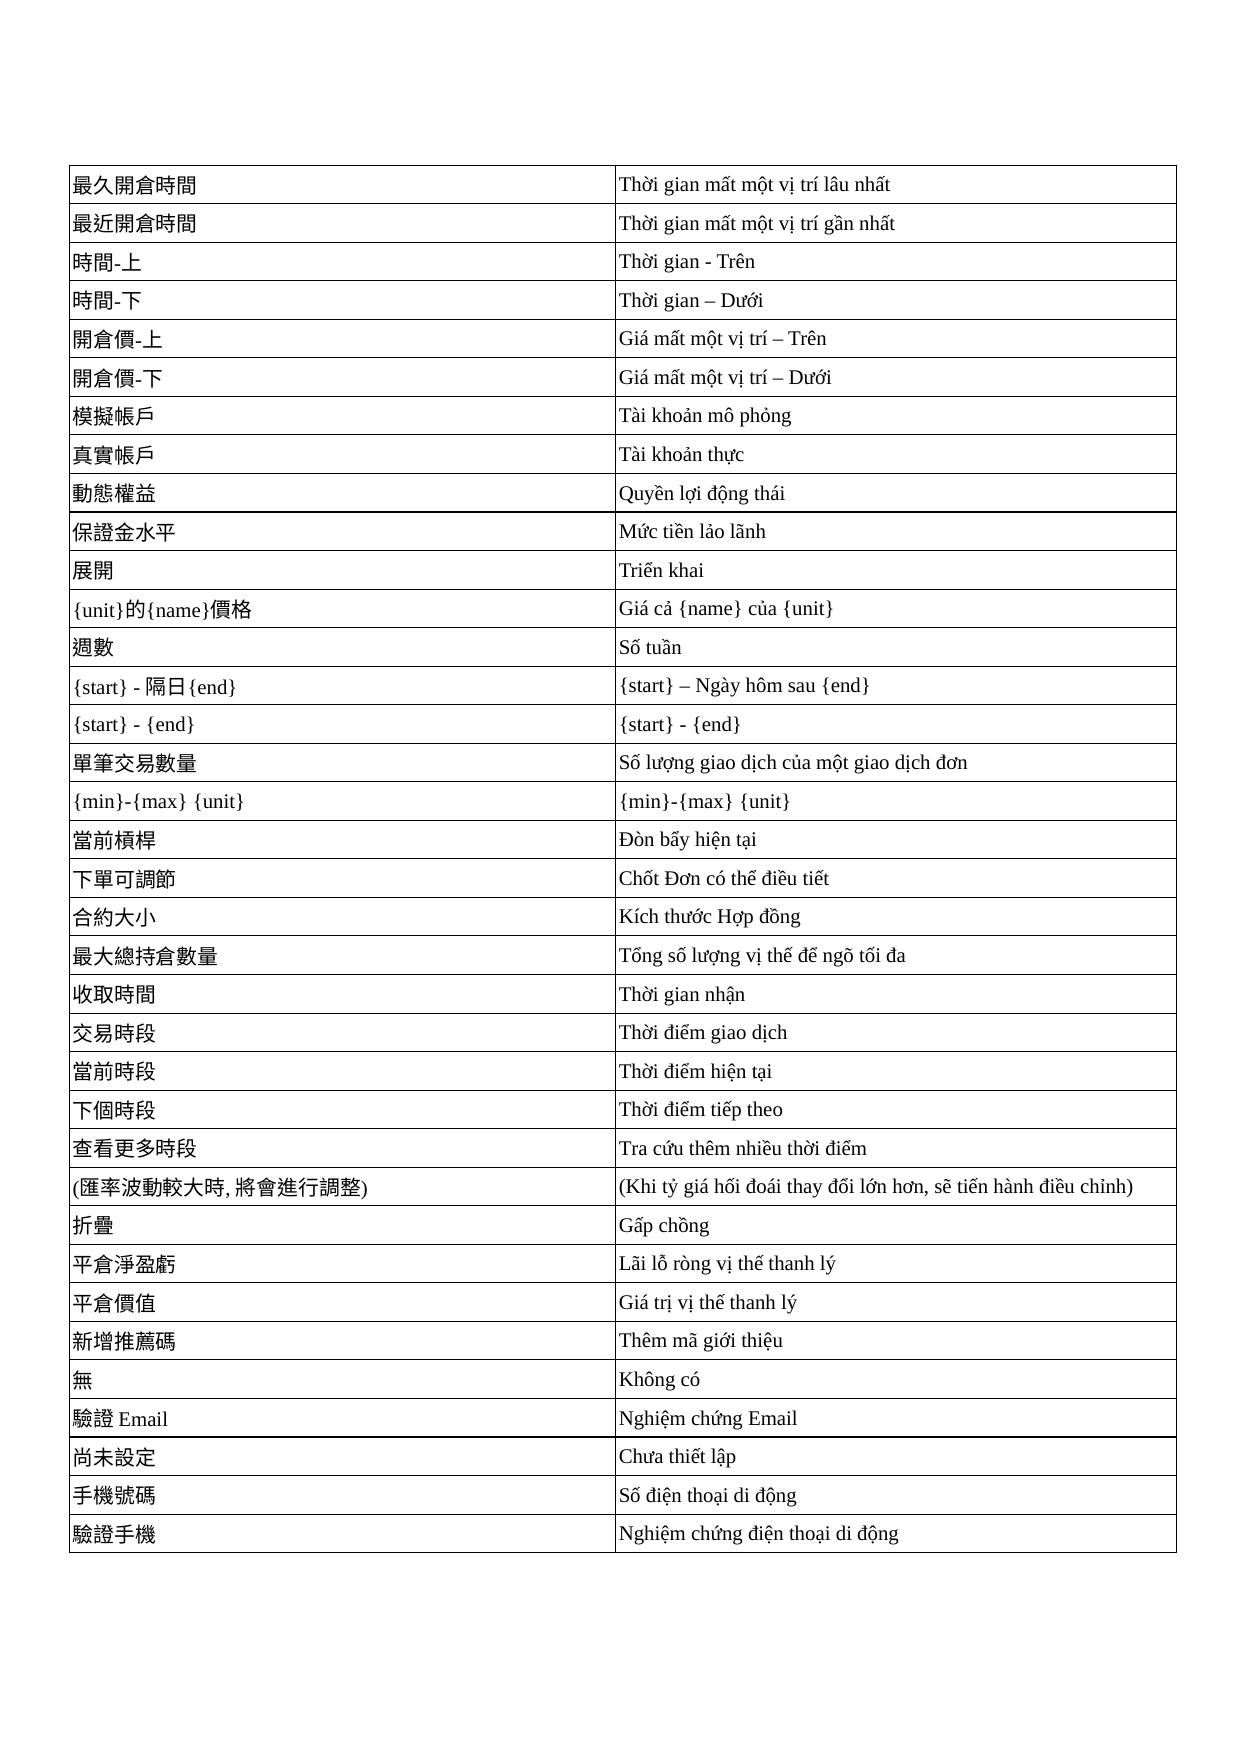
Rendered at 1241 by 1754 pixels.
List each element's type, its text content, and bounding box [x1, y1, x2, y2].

table_cell Không có [616, 1360, 1176, 1398]
table_cell Tra cứu thêm nhiều thời điểm [616, 1129, 1176, 1167]
table_cell Đòn bẩy hiện tại [616, 821, 1176, 858]
table_cell 新增推薦碼 [70, 1322, 615, 1359]
table_cell 交易時段 [70, 1014, 615, 1051]
table_cell Giá mất một vị trí – Trên [616, 320, 1176, 357]
table_cell Tài khoản mô phỏng [616, 397, 1176, 434]
table_cell 無 [70, 1360, 615, 1398]
table_cell 平倉價值 [70, 1283, 615, 1321]
table_cell 驗證手機 [70, 1515, 615, 1552]
table_cell 收取時間 [70, 975, 615, 1012]
table_cell Số tuần [616, 628, 1176, 666]
table_cell Thời gian - Trên [616, 243, 1176, 280]
table_cell 合約大小 [70, 898, 615, 935]
table_cell 手機號碼 [70, 1476, 615, 1513]
table_cell 折疊 [70, 1206, 615, 1244]
table_cell Chưa thiết lập [616, 1438, 1176, 1475]
table_cell 週數 [70, 628, 615, 666]
table_cell 下個時段 [70, 1091, 615, 1128]
table_cell {start} - 隔日{end} [70, 667, 615, 704]
table_cell 驗證Email [70, 1399, 615, 1436]
table_cell Thời điểm giao dịch [616, 1014, 1176, 1051]
table_cell Thời điểm tiếp theo [616, 1091, 1176, 1128]
table_cell 尚未設定 [70, 1438, 615, 1475]
table_cell {start} - {end} [616, 705, 1176, 743]
table_cell {start} - {end} [70, 705, 615, 743]
table_cell Tài khoản thực [616, 435, 1176, 473]
table_cell (Khi tỷ giá hối đoái thay đổi lớn hơn, sẽ tiến hành điều chỉnh) [616, 1168, 1176, 1205]
table_cell 下單可調節 [70, 859, 615, 897]
table_cell Mức tiền lảo lãnh [616, 513, 1176, 550]
table_cell 當前槓桿 [70, 821, 615, 858]
table_cell Giá trị vị thế thanh lý [616, 1283, 1176, 1321]
table_cell 最大總持倉數量 [70, 936, 615, 974]
table_cell 平倉淨盈虧 [70, 1245, 615, 1282]
table_cell 時間-上 [70, 243, 615, 280]
table_cell 動態權益 [70, 474, 615, 511]
table_cell 開倉價-上 [70, 320, 615, 357]
table_cell Lãi lỗ ròng vị thế thanh lý [616, 1245, 1176, 1282]
table_cell Tổng số lượng vị thế để ngõ tối đa [616, 936, 1176, 974]
table_cell 查看更多時段 [70, 1129, 615, 1167]
table_cell Thêm mã giới thiệu [616, 1322, 1176, 1359]
table_cell 單筆交易數量 [70, 744, 615, 781]
table_cell (匯率波動較大時, 將會進行調整) [70, 1168, 615, 1205]
table_cell Nghiệm chứng Email [616, 1399, 1176, 1436]
table_cell 展開 [70, 551, 615, 588]
table_cell Quyền lợi động thái [616, 474, 1176, 511]
table_cell 時間-下 [70, 281, 615, 319]
table_cell Giá cả {name} của {unit} [616, 590, 1176, 627]
table_cell Gấp chồng [616, 1206, 1176, 1244]
table_cell Thời gian – Dưới [616, 281, 1176, 319]
table_cell {unit}的{name}價格 [70, 590, 615, 627]
table_cell 最近開倉時間 [70, 204, 615, 242]
table_cell Kích thước Hợp đồng [616, 898, 1176, 935]
table_cell 真實帳戶 [70, 435, 615, 473]
table_cell 保證金水平 [70, 513, 615, 550]
table_cell {min}-{max} {unit} [616, 782, 1176, 820]
table_cell 模擬帳戶 [70, 397, 615, 434]
table_cell Số lượng giao dịch của một giao dịch đơn [616, 744, 1176, 781]
table_cell Thời gian mất một vị trí lâu nhất [616, 166, 1176, 203]
table_cell 開倉價-下 [70, 358, 615, 396]
table_cell Số điện thoại di động [616, 1476, 1176, 1513]
table_cell Giá mất một vị trí – Dưới [616, 358, 1176, 396]
table_cell Triển khai [616, 551, 1176, 588]
table_cell 最久開倉時間 [70, 166, 615, 203]
table_cell 當前時段 [70, 1052, 615, 1089]
table_cell Chốt Đơn có thể điều tiết [616, 859, 1176, 897]
table_cell Thời điểm hiện tại [616, 1052, 1176, 1089]
table_cell {start} – Ngày hôm sau {end} [616, 667, 1176, 704]
table_cell Thời gian nhận [616, 975, 1176, 1012]
table_cell Nghiệm chứng điện thoại di động [616, 1515, 1176, 1552]
table_cell {min}-{max} {unit} [70, 782, 615, 820]
table_cell Thời gian mất một vị trí gần nhất [616, 204, 1176, 242]
